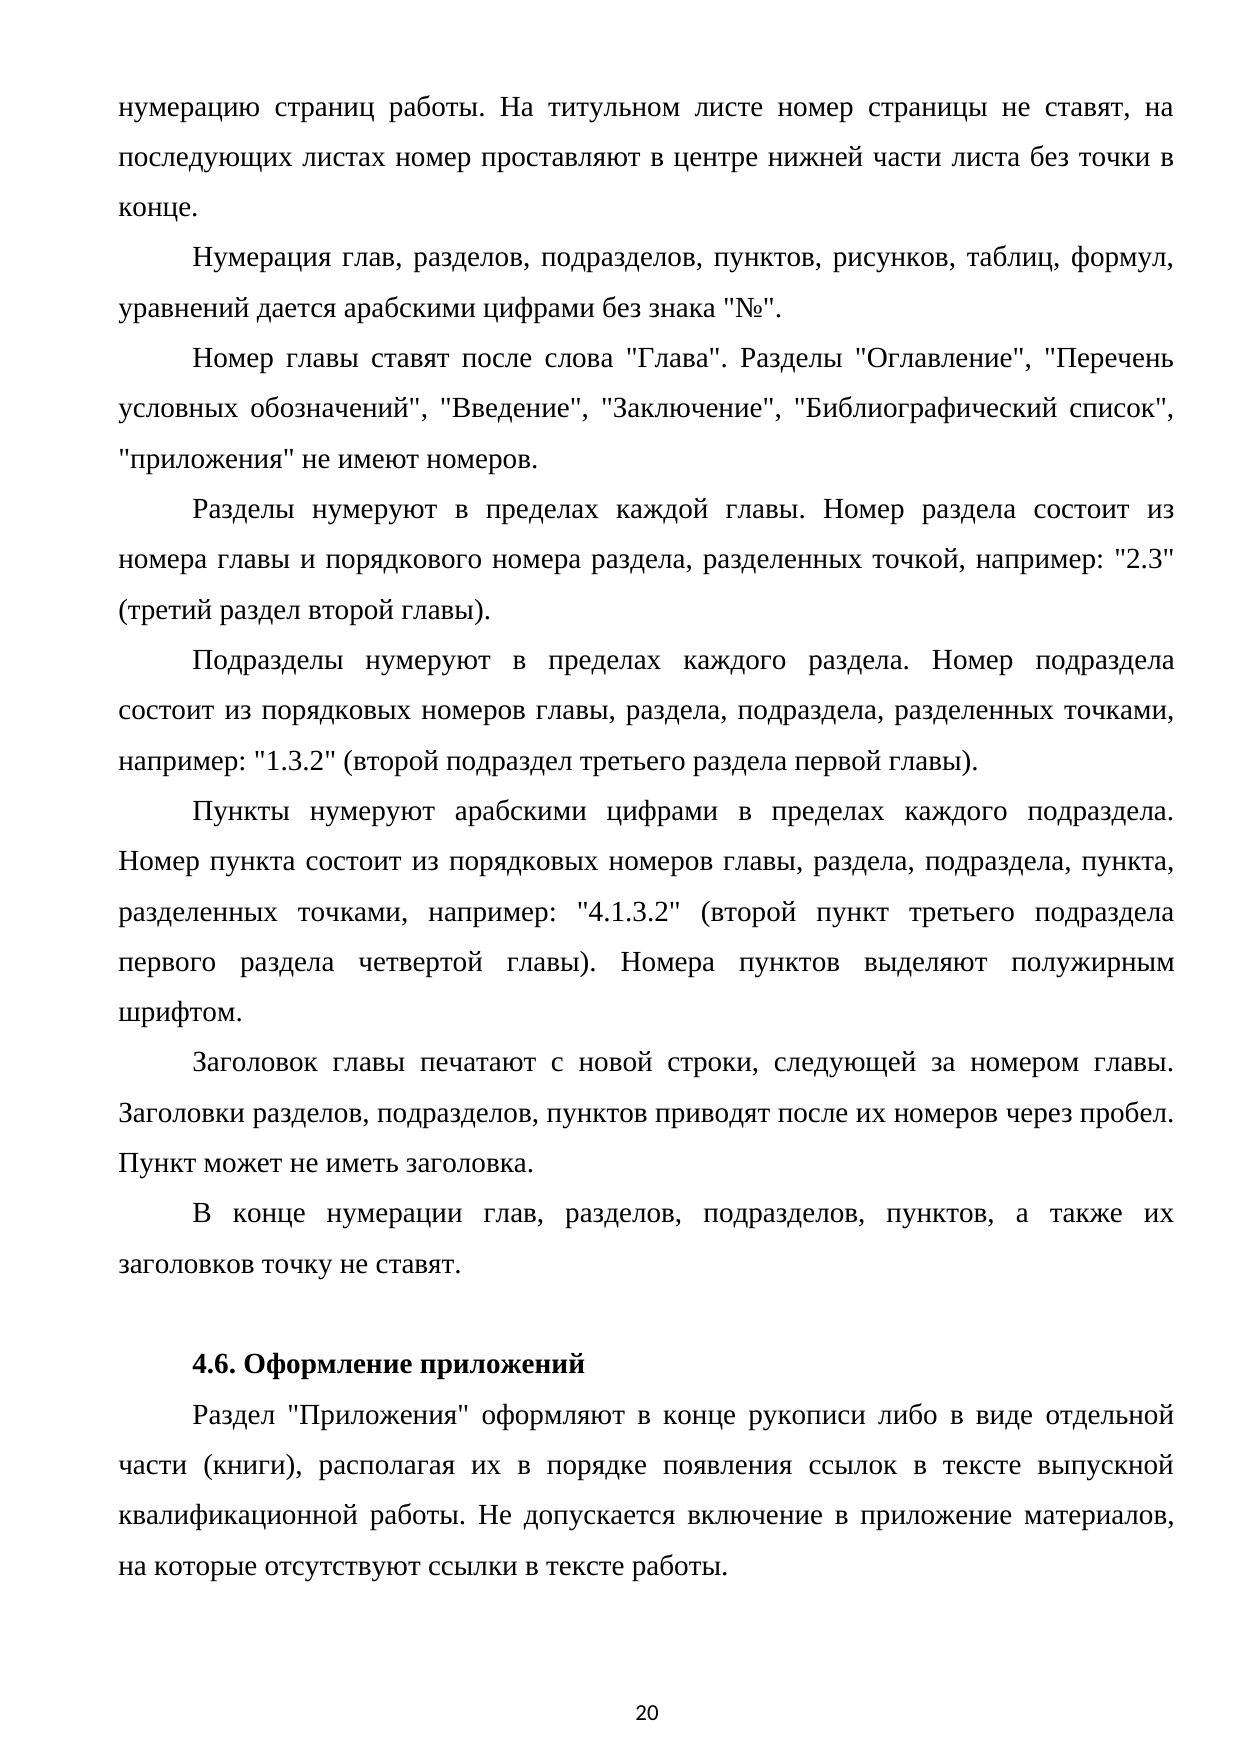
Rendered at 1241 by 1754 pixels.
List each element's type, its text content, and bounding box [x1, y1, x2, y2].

text В конце нумерации глав, разделов, подразделов, пунктов, а также их заголовков точку не ставят. [118, 1196, 1175, 1279]
text Номер главы ставят после слова "Глава". Разделы "Оглавление", "Перечень условных обозначений", "Введение", "Заключение", "Библиографический список", "приложения" не имеют номеров. [118, 340, 1175, 474]
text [118, 89, 1175, 223]
text Подразделы нумеруют в пределах каждого раздела. Номер подраздела состоит из порядковых номеров главы, раздела, подраздела, разделенных точками, например: "1.3.2" (второй подраздел третьего раздела первой главы). [118, 642, 1175, 776]
text Нумерация глав, разделов, подразделов, пунктов, рисунков, таблиц, формул, уравнений дается арабскими цифрами без знака "№". [118, 239, 1175, 323]
text Пункты нумеруют арабскими цифрами в пределах каждого подраздела. Номер пункта состоит из порядковых номеров главы, раздела, подраздела, пункта, разделенных точками, например: "4.1.3.2" (второй пункт третьего подраздела первого раздела четвертой главы). Номера пунктов выделяют полужирным шрифтом. [118, 793, 1175, 1028]
text 4.6. Оформление приложений [118, 1346, 1175, 1380]
text Разделы нумеруют в пределах каждой главы. Номер раздела состоит из номера главы и порядкового номера раздела, разделенных точкой, например: "2.3" (третий раздел второй главы). [118, 491, 1175, 625]
text Заголовок главы печатают с новой строки, следующей за номером главы. Заголовки разделов, подразделов, пунктов приводят после их номеров через пробел. Пункт может не иметь заголовка. [118, 1044, 1175, 1179]
text Раздел "Приложения" оформляют в конце рукописи либо в виде отдельной части (книги), располагая их в порядке появления ссылок в тексте выпускной квалификационной работы. Не допускается включение в приложение материалов, на которые отсутствуют ссылки в тексте работы. [118, 1397, 1175, 1581]
